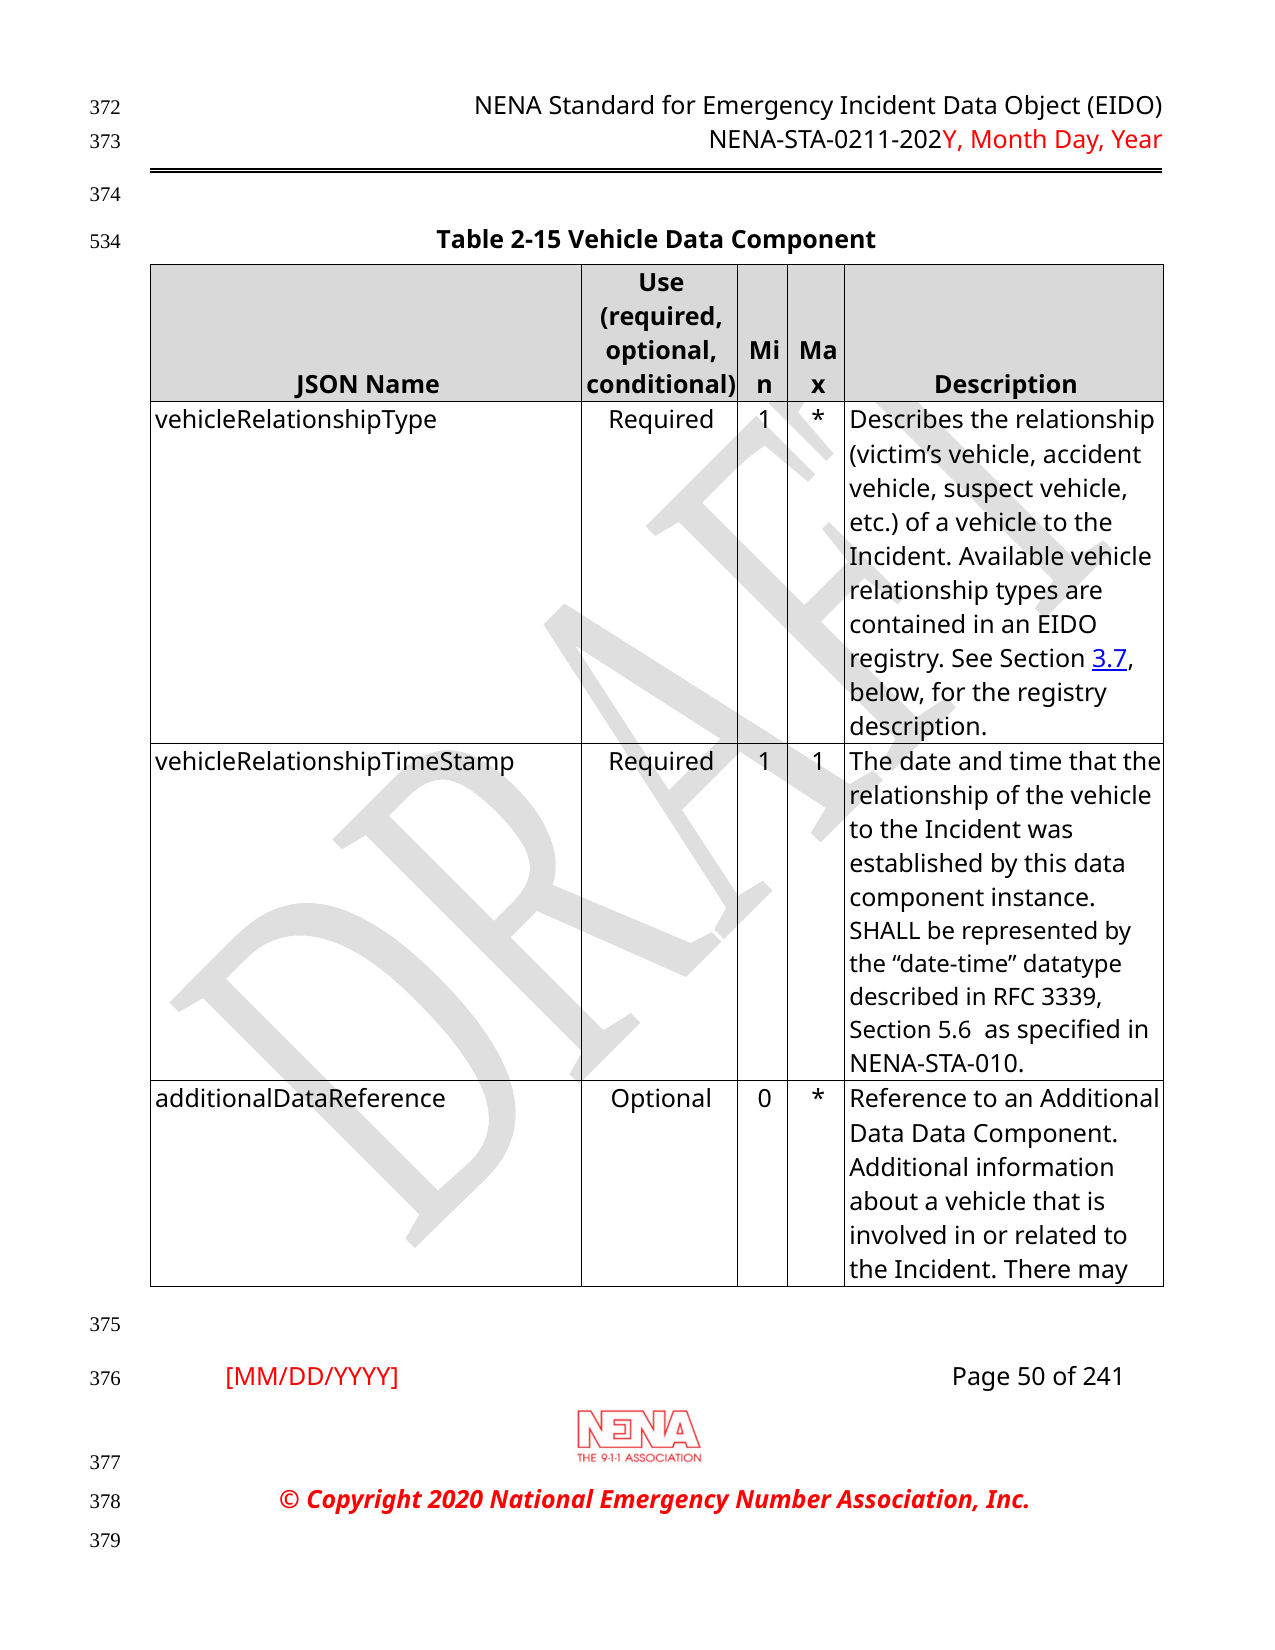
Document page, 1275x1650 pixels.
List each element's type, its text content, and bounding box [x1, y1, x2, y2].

table_header JSON Name [151, 265, 581, 401]
table_cell Describes the relationship (victim’s vehicle, accident vehicle, suspect vehicle, etc.) of a vehicle to the Incident. Available vehicle relationship types are contained in an EIDO registry. See Section 3.7, below, for the registry description. [845, 402, 1163, 743]
table_cell Required [582, 402, 737, 743]
table_cell vehicleRelationshipType [151, 402, 581, 743]
table_cell Required [582, 744, 737, 1080]
table_header Max [788, 265, 844, 401]
table_cell The date and time that the relationship of the vehicle to the Incident was established by this data component instance. SHALL be represented by the “date-time” datatype described in RFC 3339, Section 5.6 as specified in NENA-STA-010. [845, 744, 1163, 1080]
table_cell 1 [738, 744, 787, 1080]
text Table 2-15 Vehicle Data Component [150, 221, 1162, 256]
table_cell 1 [788, 744, 844, 1080]
table_header Min [738, 265, 787, 401]
table_cell Optional [582, 1081, 737, 1286]
table_cell vehicleRelationshipTimeStamp [151, 744, 581, 1080]
table_cell * [788, 1081, 844, 1286]
table_header Use (required, optional, conditional) [582, 265, 737, 401]
table_cell * [788, 402, 844, 743]
table_cell 1 [738, 402, 787, 743]
picture [569, 1404, 706, 1470]
table_header Description [845, 265, 1163, 401]
table_cell additionalDataReference [151, 1081, 581, 1286]
table_cell 0 [738, 1081, 787, 1286]
